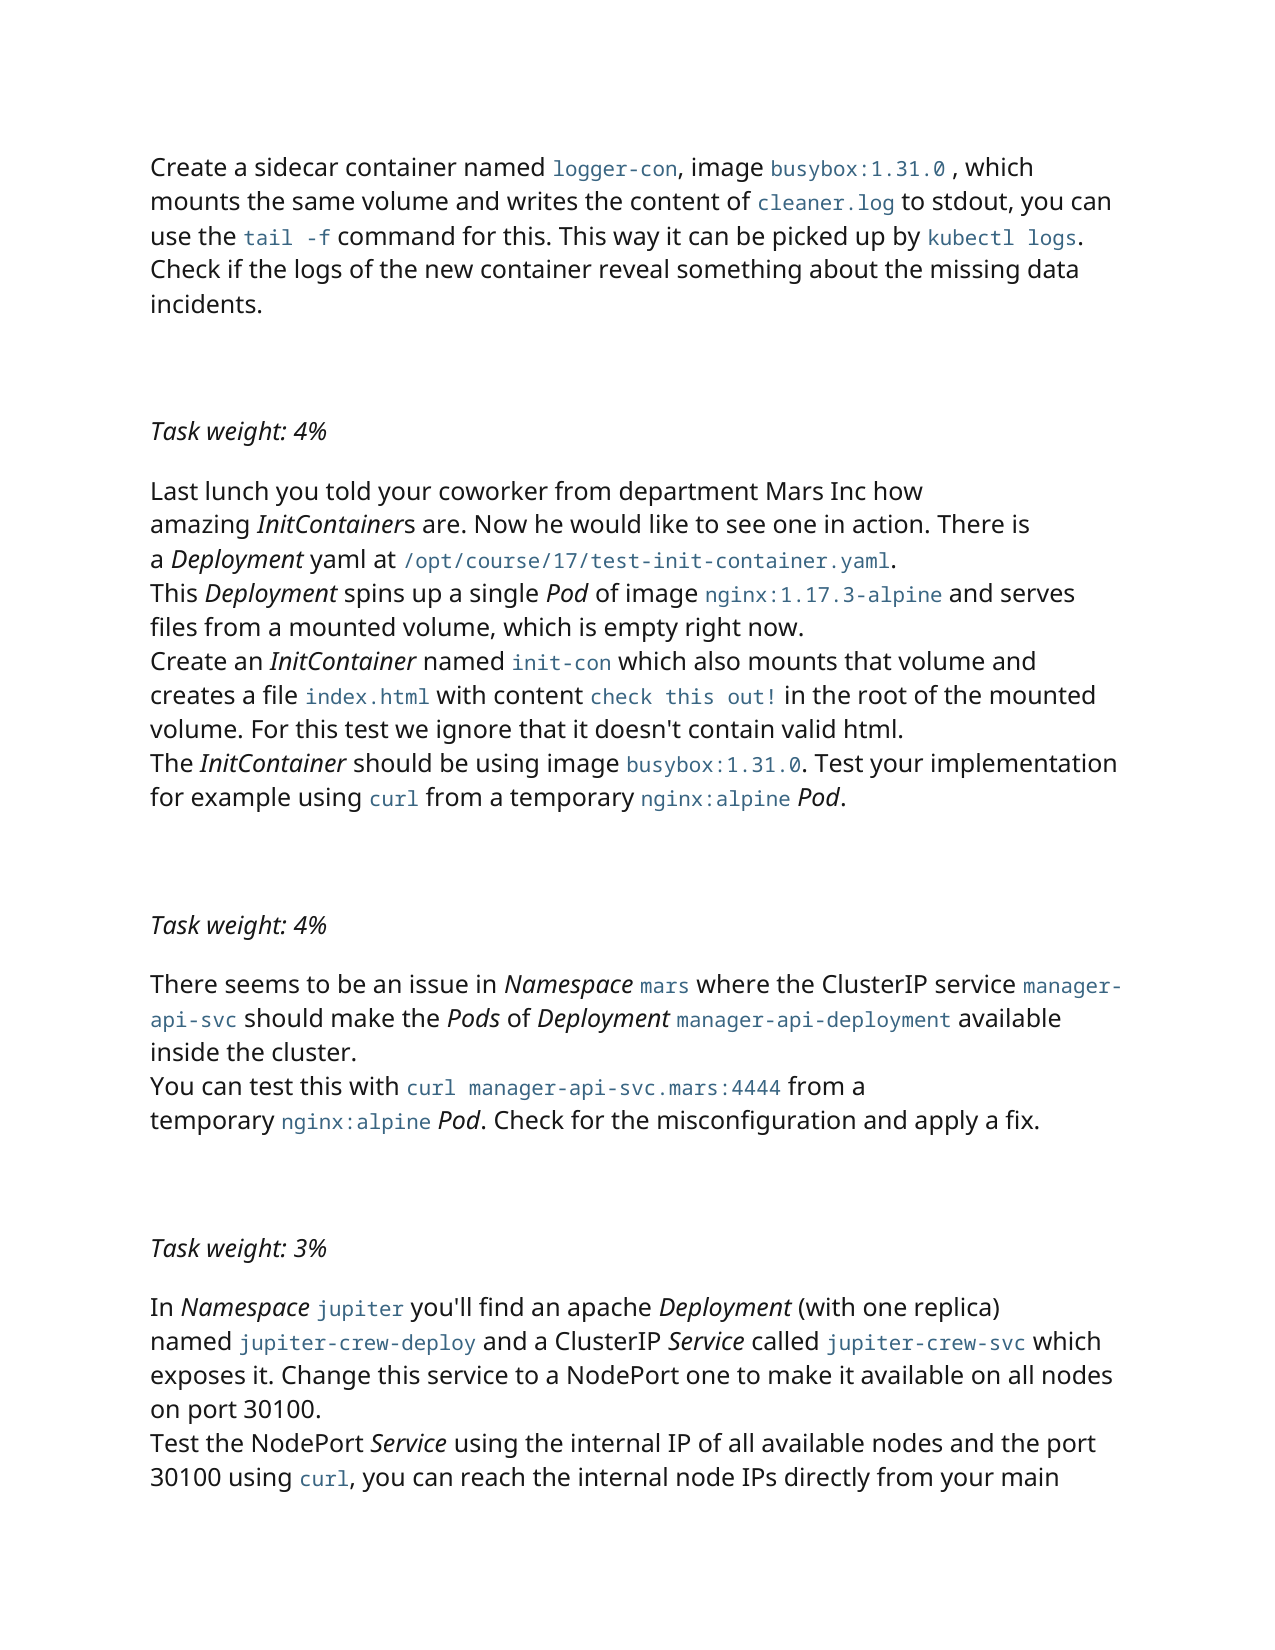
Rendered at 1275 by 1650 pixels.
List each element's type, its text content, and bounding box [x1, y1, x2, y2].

text There seems to be an issue in Namespace mars where the ClusterIP service manager-api-svc should make the Pods of Deployment manager-api-deployment available inside the cluster. [150, 967, 1125, 1069]
text You can test this with curl manager-api-svc.mars:4444 from a temporary nginx:alpine Pod. Check for the misconfiguration and apply a fix. [150, 1069, 1125, 1137]
text The InitContainer should be using image busybox:1.31.0. Test your implementation for example using curl from a temporary nginx:alpine Pod. [150, 746, 1125, 814]
text Last lunch you told your coworker from department Mars Inc how amazing InitContainers are. Now he would like to see one in action. There is a Deployment yaml at /opt/course/17/test-init-container.yaml. This Deployment spins up a single Pod of image nginx:1.17.3-alpine and serves files from a mounted volume, which is empty right now. [150, 473, 1125, 643]
text Task weight: 4% [150, 414, 1125, 448]
text Create a sidecar container named logger-con, image busybox:1.31.0 , which mounts the same volume and writes the content of cleaner.log to stdout, you can use the tail -f command for this. This way it can be picked up by kubectl logs. [150, 150, 1125, 252]
text Check if the logs of the new container reveal something about the missing data incidents. [150, 252, 1125, 320]
text In Namespace jupiter you'll find an apache Deployment (with one replica) named jupiter-crew-deploy and a ClusterIP Service called jupiter-crew-svc which exposes it. Change this service to a NodePort one to make it available on all nodes on port 30100. [150, 1290, 1125, 1426]
text Task weight: 4% [150, 907, 1125, 942]
text Task weight: 3% [150, 1231, 1125, 1265]
text Create an InitContainer named init-con which also mounts that volume and creates a file index.html with content check this out! in the root of the mounted volume. For this test we ignore that it doesn't contain valid html. [150, 643, 1125, 746]
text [150, 1426, 1125, 1494]
